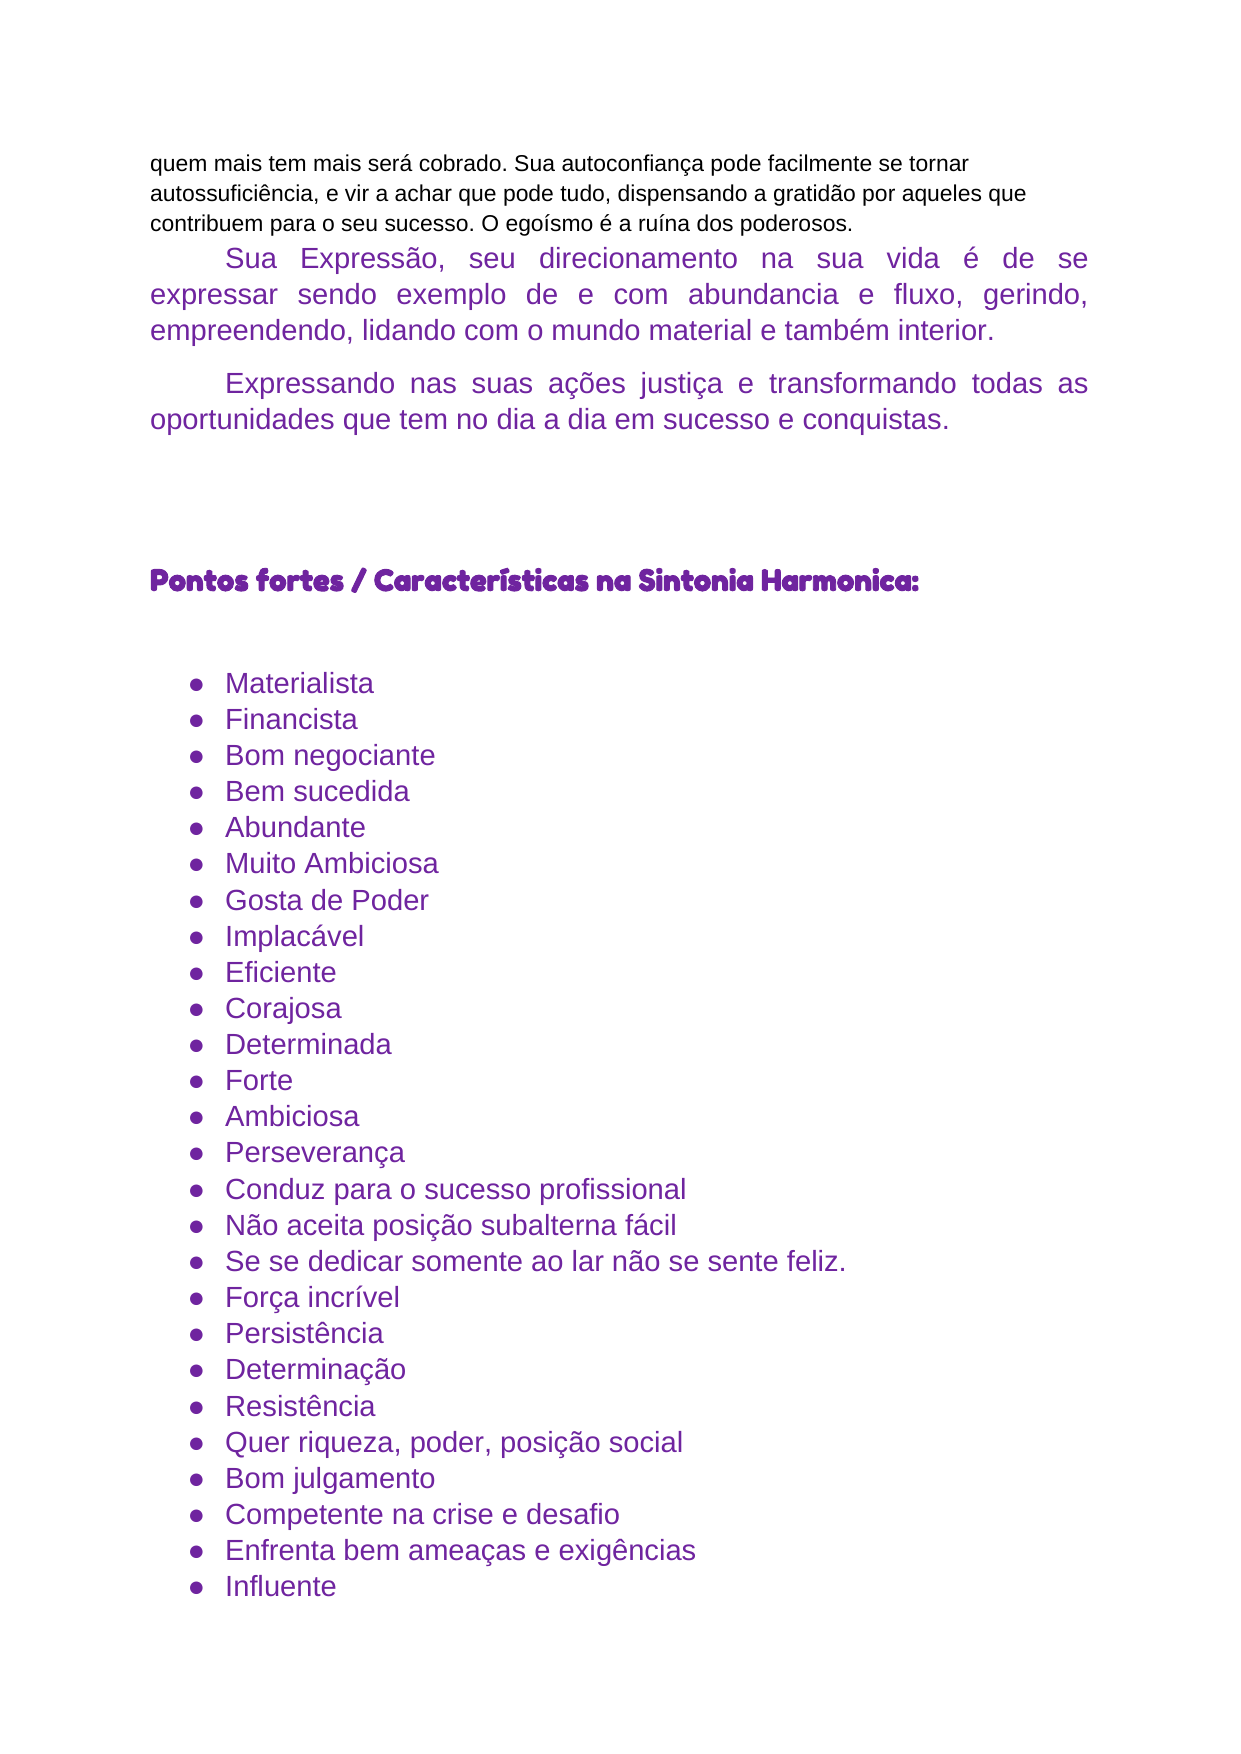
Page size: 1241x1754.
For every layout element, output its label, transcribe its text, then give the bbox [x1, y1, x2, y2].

list Competente na crise e desafio [187, 1497, 1090, 1531]
list Financista [187, 702, 1090, 735]
list Enfrenta bem ameaças e exigências [187, 1533, 1090, 1567]
list Eficiente [187, 955, 1090, 988]
list Persistência [187, 1316, 1090, 1350]
text Pontos fortes / Características na Sintonia Harmonica: [150, 562, 1090, 598]
list Se se dedicar somente ao lar não se sente feliz. [187, 1244, 1090, 1277]
list Quer riqueza, poder, posição social [187, 1425, 1090, 1458]
list Bem sucedida [187, 774, 1090, 808]
text Expressando nas suas ações justiça e transformando todas as oportunidades que tem no dia a dia em sucesso e conquistas. [150, 366, 1090, 435]
list Gosta de Poder [187, 882, 1090, 916]
list Bom negociante [187, 738, 1090, 771]
list Muito Ambiciosa [187, 846, 1090, 880]
list Força incrível [187, 1280, 1090, 1314]
list Bom julgamento [187, 1461, 1090, 1494]
list Corajosa [187, 991, 1090, 1024]
list Influente [187, 1569, 1090, 1603]
list Materialista [187, 666, 1090, 699]
list Perseverança [187, 1136, 1090, 1169]
list Resistência [187, 1388, 1090, 1422]
list Implacável [187, 919, 1090, 952]
list Não aceita posição subalterna fácil [187, 1208, 1090, 1241]
list Determinação [187, 1352, 1090, 1386]
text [150, 150, 1090, 237]
list Determinada [187, 1027, 1090, 1061]
list Conduz para o sucesso profissional [187, 1172, 1090, 1205]
list Abundante [187, 810, 1090, 844]
list Forte [187, 1063, 1090, 1097]
list Ambiciosa [187, 1099, 1090, 1133]
text Sua Expressão, seu direcionamento na sua vida é de se expressar sendo exemplo de e com abundancia e fluxo, gerindo, empreendendo, lidando com o mundo material e também interior. [150, 241, 1090, 346]
